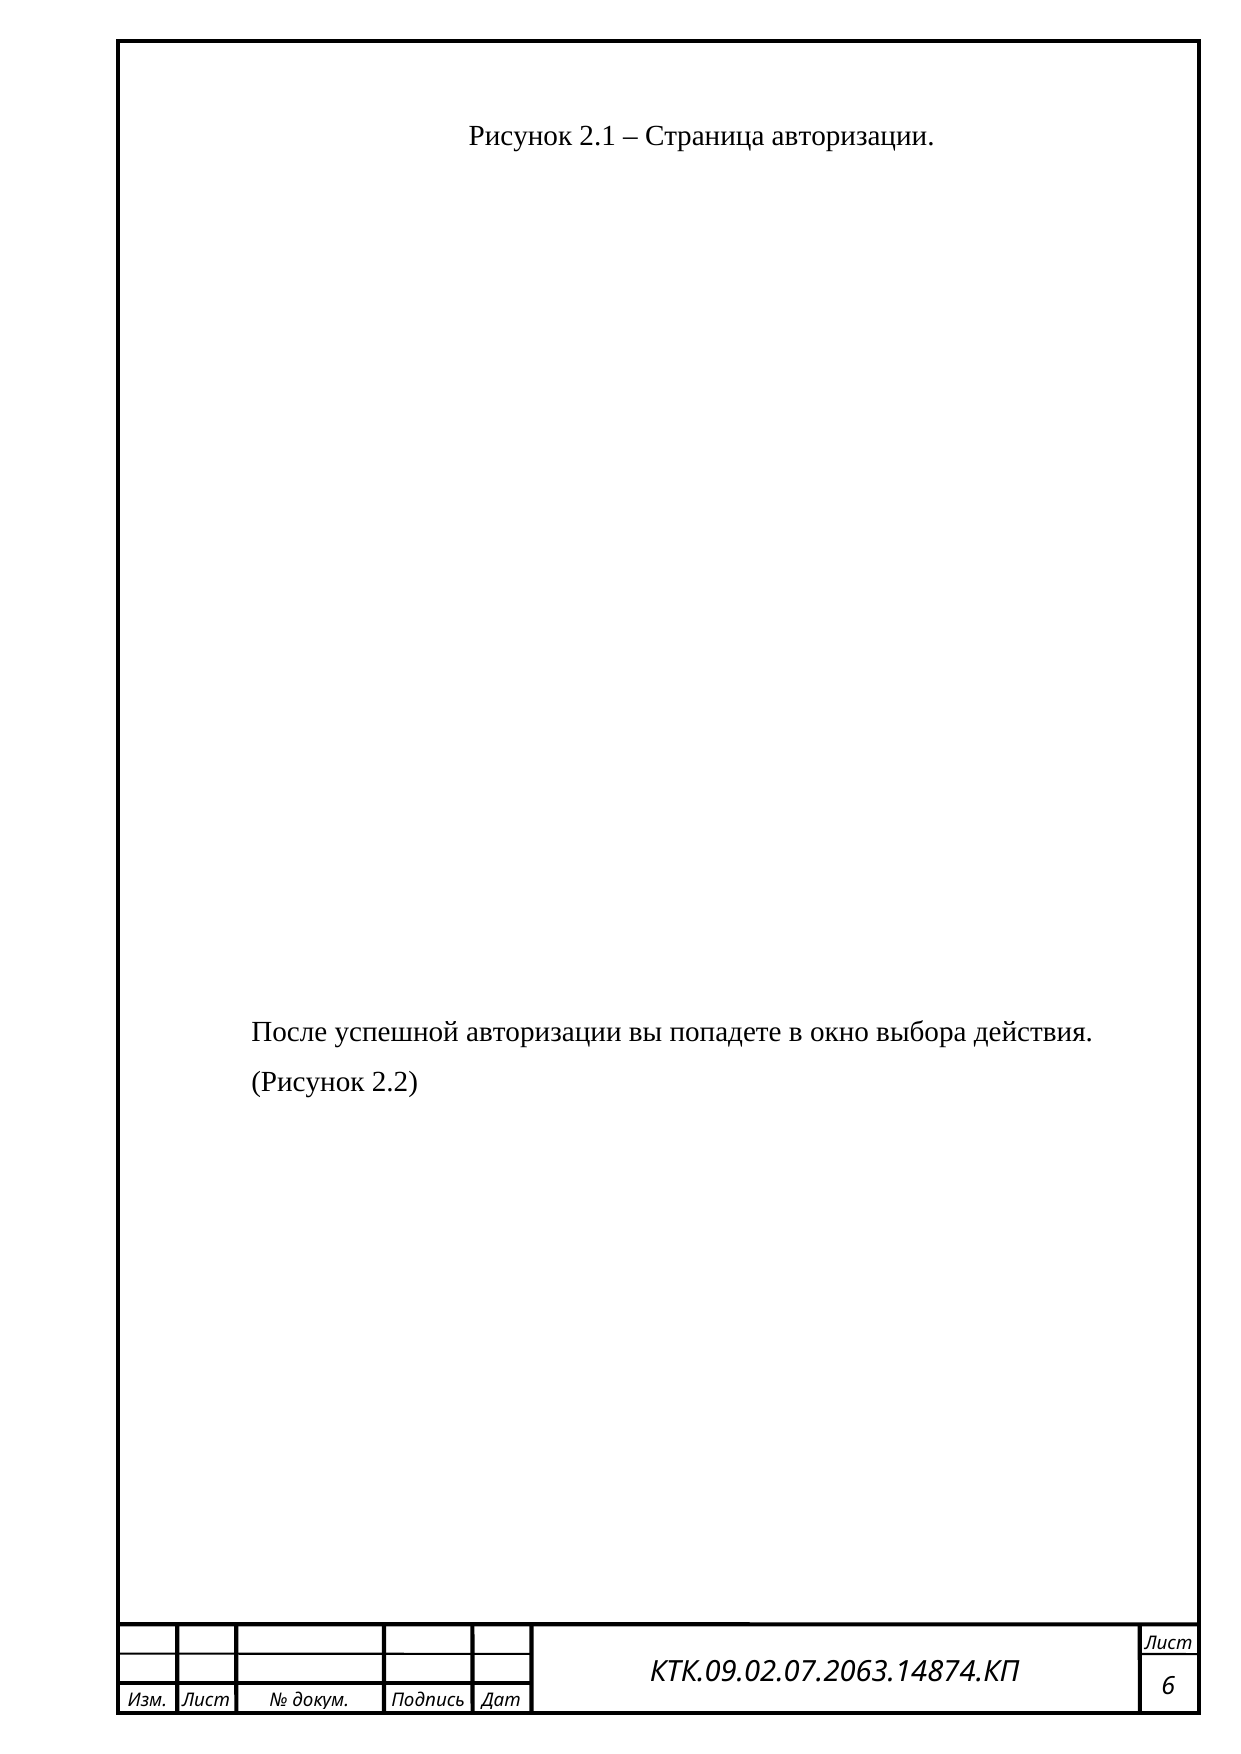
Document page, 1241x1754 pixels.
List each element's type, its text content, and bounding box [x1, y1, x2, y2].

text После успешной авторизации вы попадете в окно выбора действия. [177, 1014, 1152, 1047]
text Рисунок 2.1 – Страница авторизации. [177, 118, 1152, 152]
text (Рисунок 2.2) [177, 1064, 1152, 1098]
